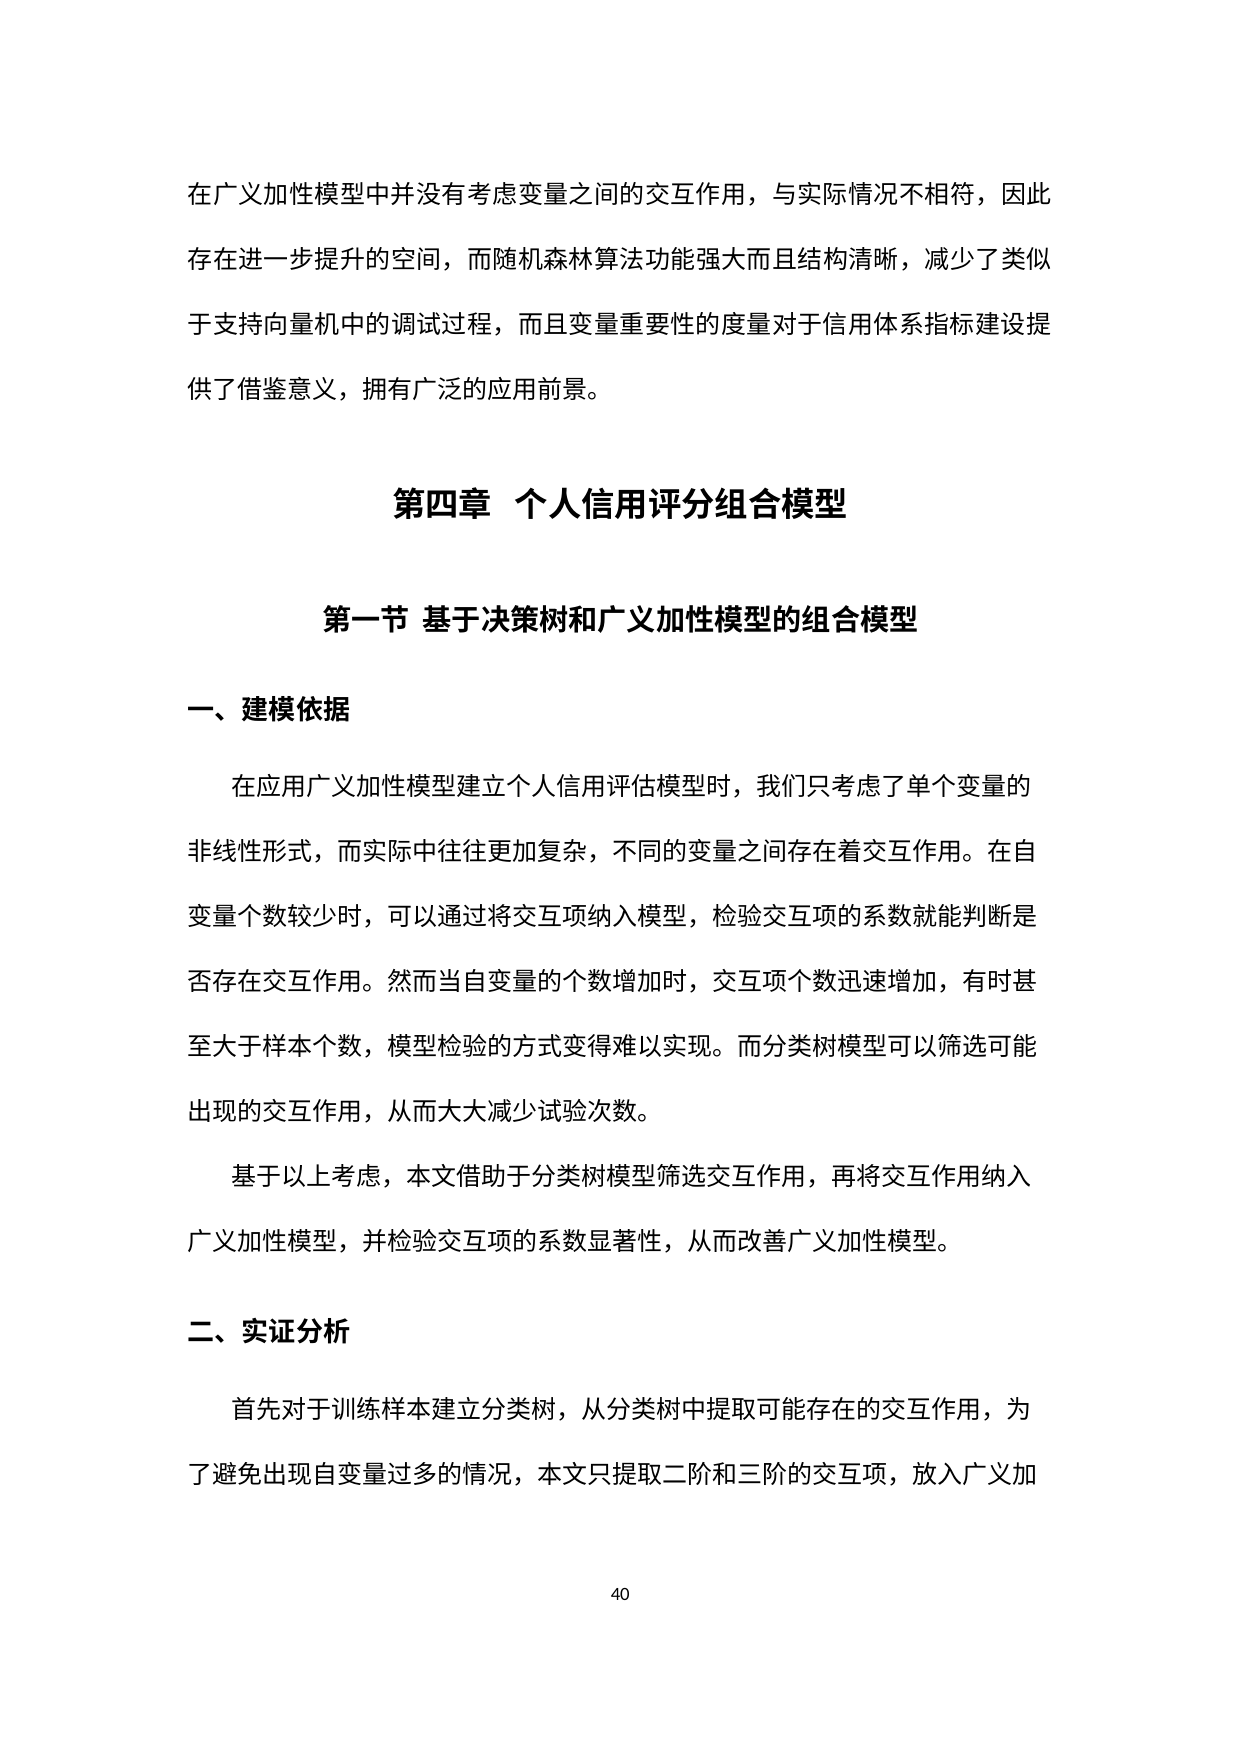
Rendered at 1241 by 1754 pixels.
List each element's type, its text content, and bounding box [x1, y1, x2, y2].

subtitle 二、实证分析 [187, 1297, 1053, 1362]
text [187, 160, 1053, 420]
subtitle 第四章 个人信用评分组合模型 [187, 470, 1053, 535]
subtitle 第一节 基于决策树和广义加性模型的组合模型 [187, 585, 1053, 650]
subtitle 一、建模依据 [187, 675, 1053, 740]
text 在应用广义加性模型建立个人信用评估模型时，我们只考虑了单个变量的非线性形式，而实际中往往更加复杂，不同的变量之间存在着交互作用。在自变量个数较少时，可以通过将交互项纳入模型，检验交互项的系数就能判断是否存在交互作用。然而当自变量的个数增加时，交互项个数迅速增加，有时甚至大于样本个数，模型检验的方式变得难以实现。而分类树模型可以筛选可能出现的交互作用，从而大大减少试验次数。 [187, 752, 1053, 1142]
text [187, 1375, 1053, 1505]
text 基于以上考虑，本文借助于分类树模型筛选交互作用，再将交互作用纳入广义加性模型，并检验交互项的系数显著性，从而改善广义加性模型。 [187, 1142, 1053, 1272]
